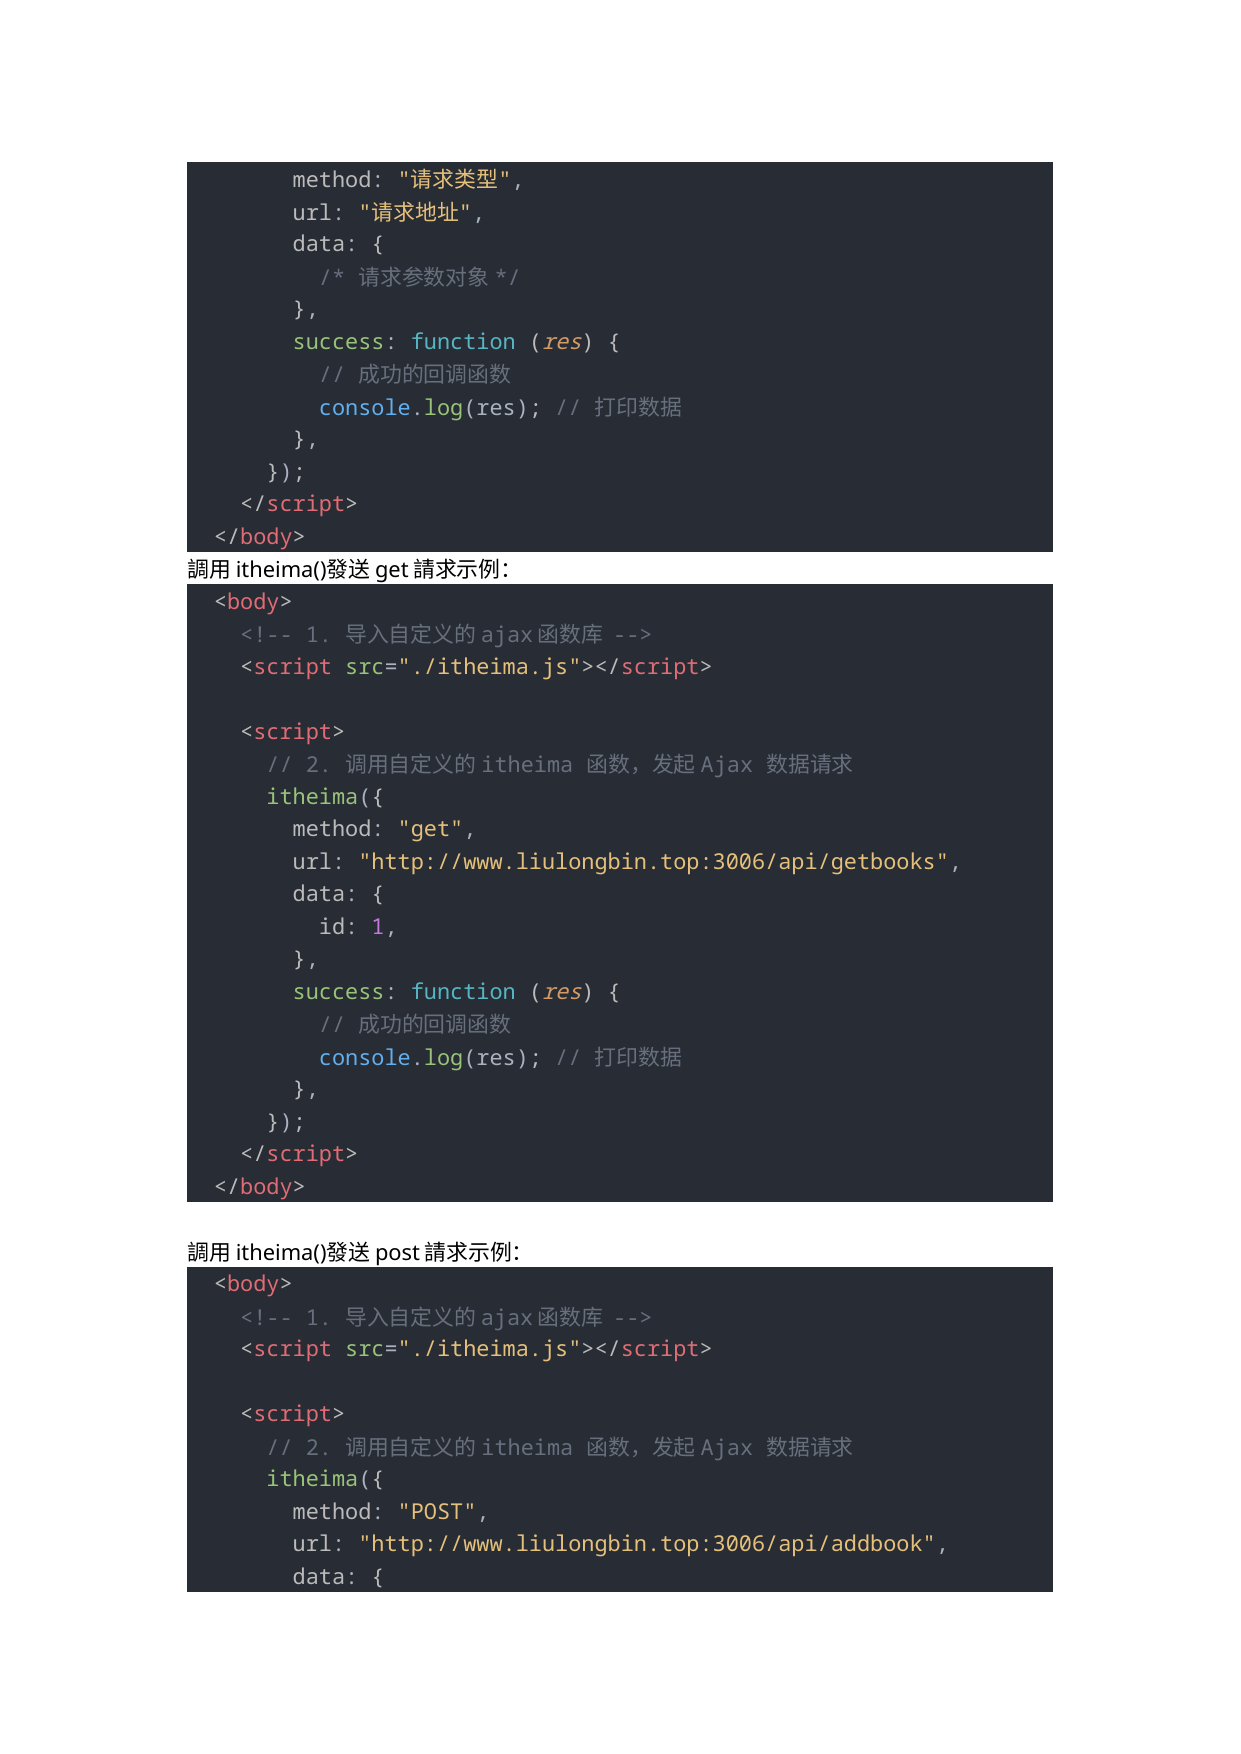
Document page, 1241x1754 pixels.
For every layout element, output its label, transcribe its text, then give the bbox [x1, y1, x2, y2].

text }, [187, 1072, 1053, 1104]
text 調用itheima()發送get請求示例： [187, 552, 1053, 584]
text url: "http://www.liulongbin.top:3006/api/addbook", [187, 1527, 1053, 1559]
text }, [187, 292, 1053, 324]
text </body> [187, 519, 1053, 552]
text }, [187, 422, 1053, 454]
text <script> [187, 1397, 1053, 1429]
text // 2. 调用自定义的 itheima 函数，发起 Ajax 数据请求 [187, 747, 1053, 779]
text // 成功的回调函数 [187, 357, 1053, 389]
text <script> [187, 714, 1053, 747]
text <body> [187, 1267, 1053, 1299]
text console.log(res); // 打印数据 [187, 389, 1053, 422]
text </script> [187, 487, 1053, 519]
text }, [187, 942, 1053, 974]
text <!-- 1. 导入自定义的ajax函数库 --> [187, 617, 1053, 649]
text data: { [187, 877, 1053, 909]
text method: "POST", [187, 1494, 1053, 1527]
text method: "get", [187, 812, 1053, 844]
text success: function (res) { [187, 974, 1053, 1007]
text <body> [187, 584, 1053, 617]
text url: "http://www.liulongbin.top:3006/api/getbooks", [187, 844, 1053, 877]
text </body> [187, 1169, 1053, 1202]
text url: "请求地址", [187, 194, 1053, 227]
text id: 1, [187, 909, 1053, 942]
text 調用itheima()發送post請求示例： [187, 1234, 1053, 1267]
text </script> [187, 1137, 1053, 1169]
text // 2. 调用自定义的 itheima 函数，发起 Ajax 数据请求 [187, 1429, 1053, 1462]
text /* 请求参数对象 */ [187, 259, 1053, 292]
text <script src="./itheima.js"></script> [187, 1332, 1053, 1364]
text itheima({ [187, 779, 1053, 812]
text itheima({ [187, 1462, 1053, 1494]
text // 成功的回调函数 [187, 1007, 1053, 1039]
text console.log(res); // 打印数据 [187, 1039, 1053, 1072]
text <script src="./itheima.js"></script> [187, 649, 1053, 682]
text success: function (res) { [187, 324, 1053, 357]
text <!-- 1. 导入自定义的ajax函数库 --> [187, 1299, 1053, 1332]
text data: { [187, 227, 1053, 259]
text method: "请求类型", [187, 162, 1053, 194]
text }); [187, 1104, 1053, 1137]
text }); [187, 454, 1053, 487]
text data: { [187, 1559, 1053, 1592]
